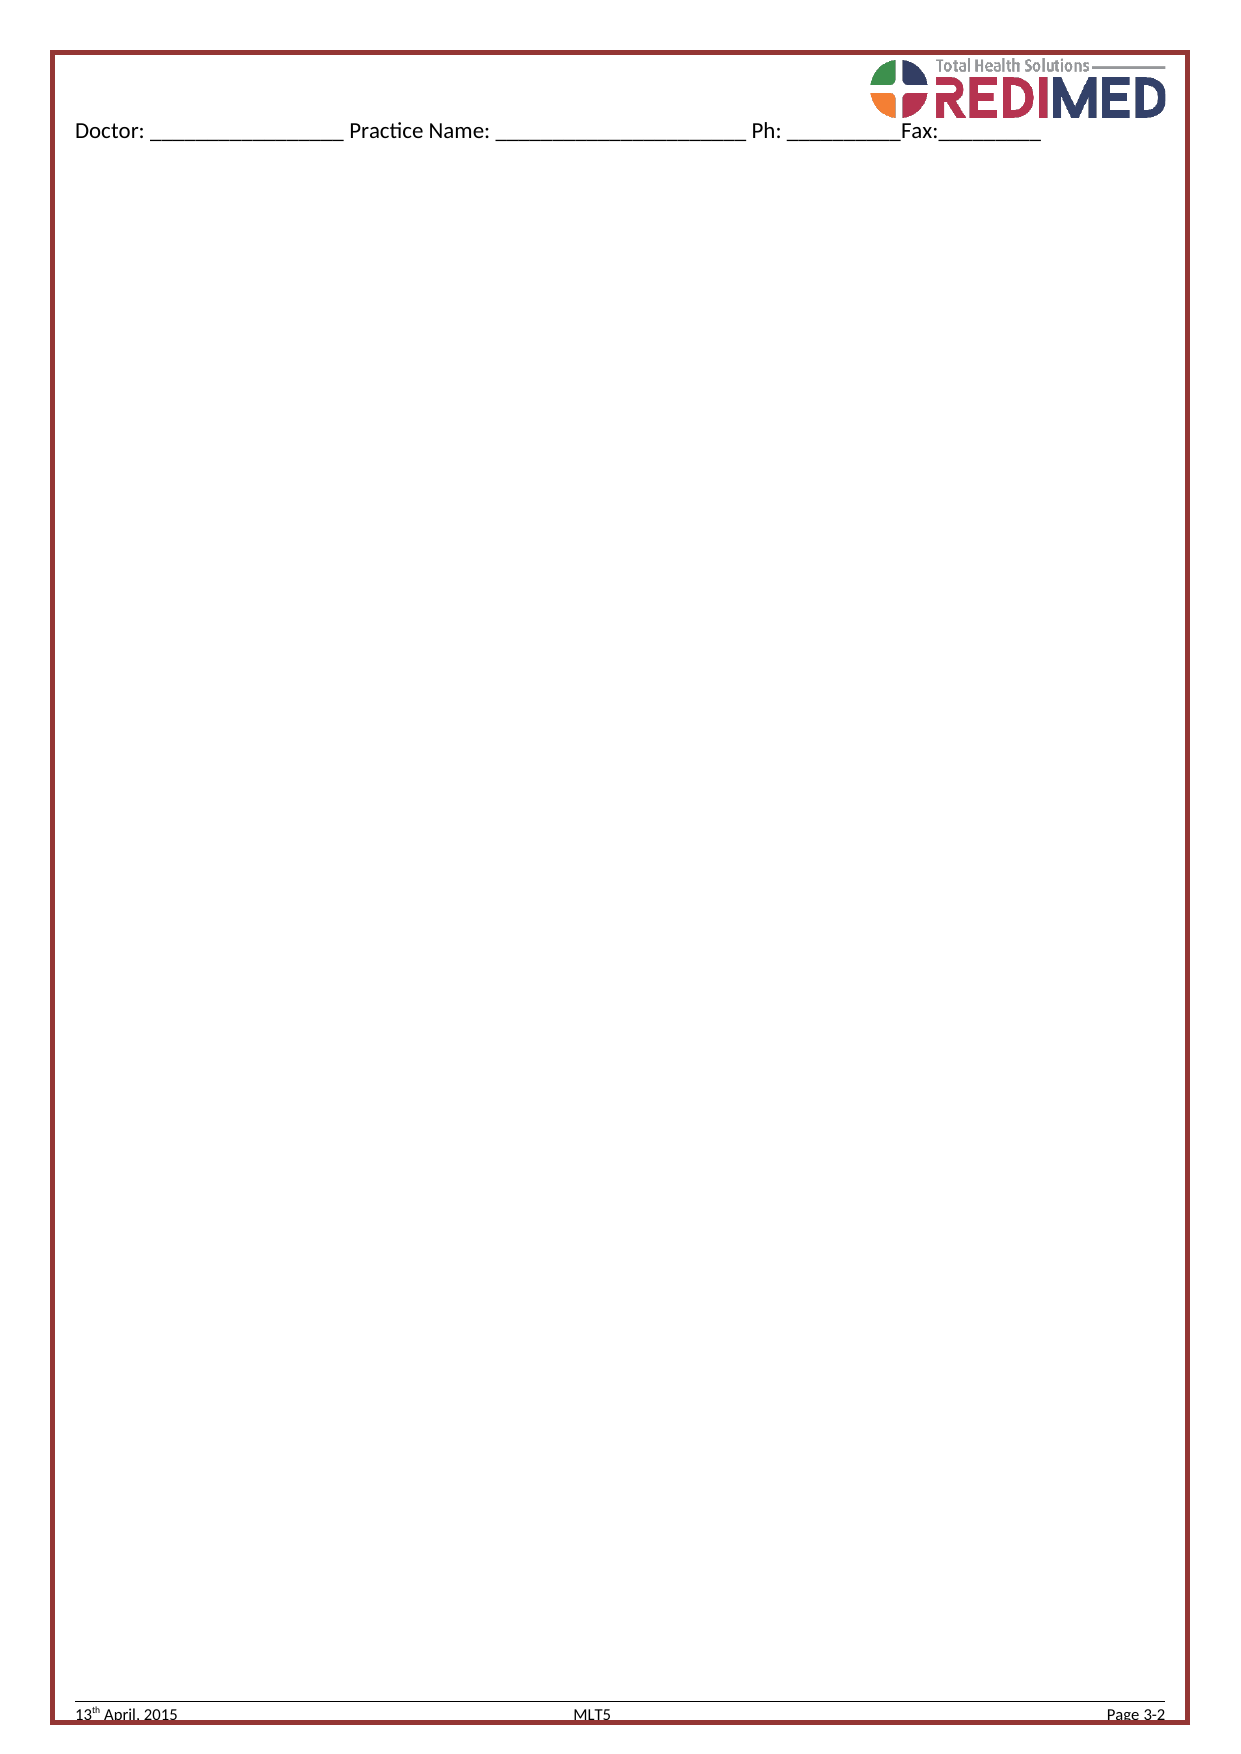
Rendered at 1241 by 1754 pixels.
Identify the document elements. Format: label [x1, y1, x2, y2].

text [75, 117, 1165, 144]
picture [870, 58, 1166, 118]
